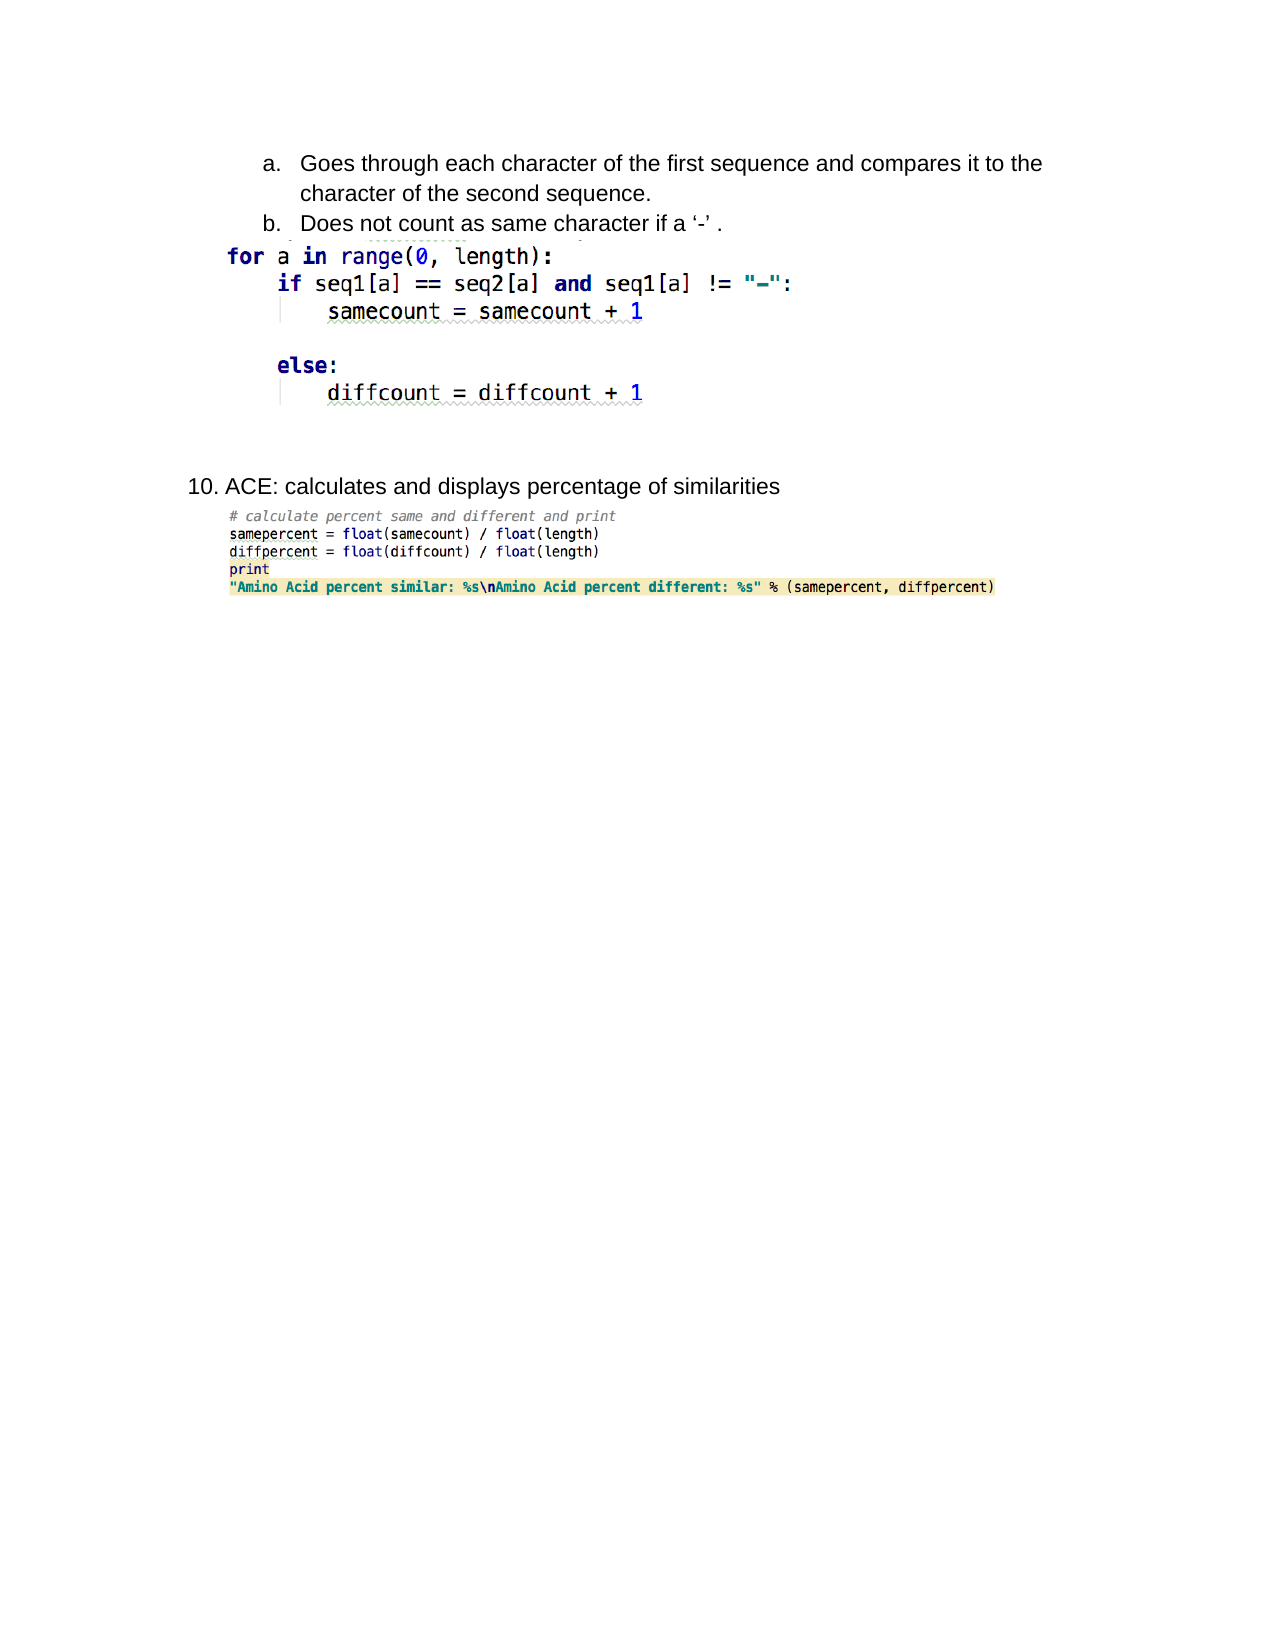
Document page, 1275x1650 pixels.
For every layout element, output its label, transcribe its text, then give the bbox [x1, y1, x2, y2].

list Does not count as same character if a ‘-’ . [262, 210, 1125, 237]
list ACE: calculates and displays percentage of similarities [187, 473, 1125, 499]
list Goes through each character of the first sequence and compares it to the character of the second sequence. [262, 150, 1125, 207]
picture [225, 502, 1018, 604]
picture [225, 240, 914, 409]
